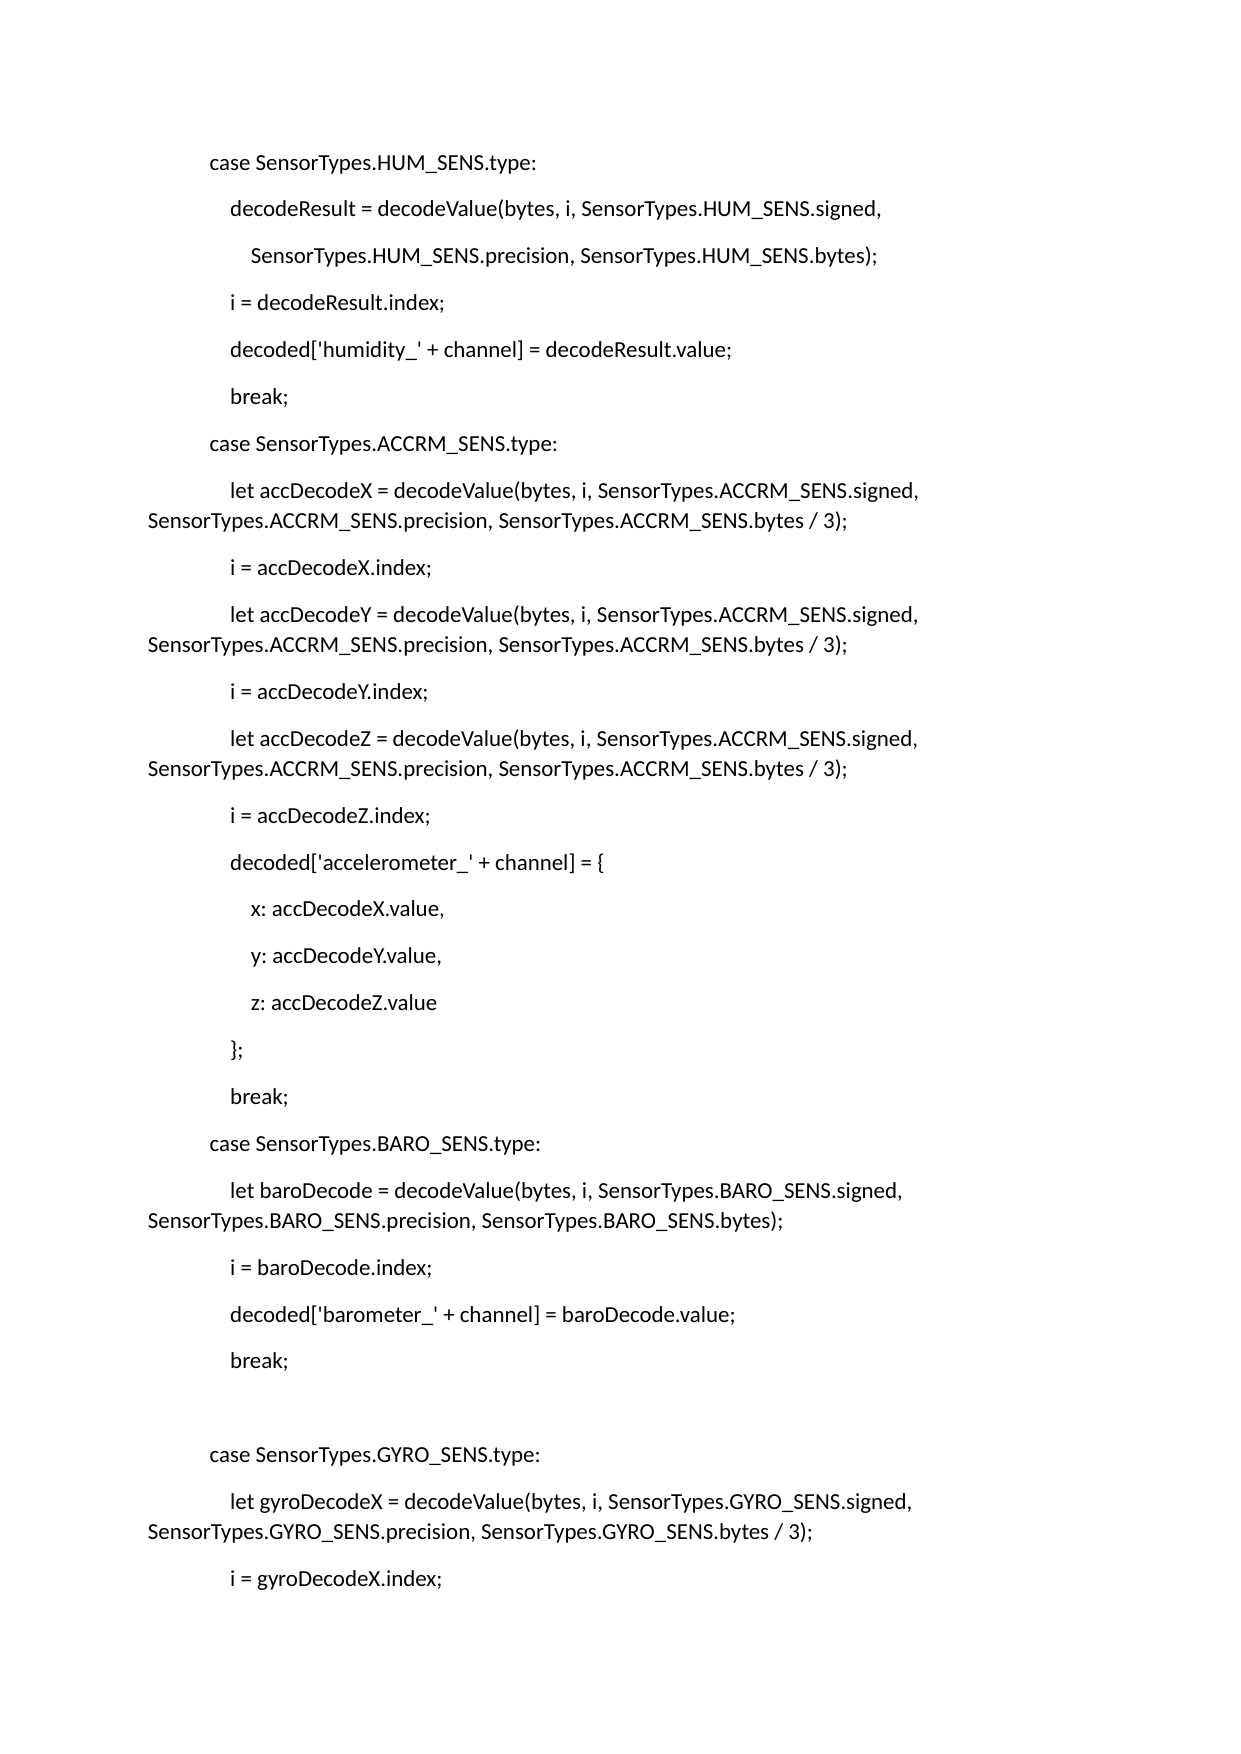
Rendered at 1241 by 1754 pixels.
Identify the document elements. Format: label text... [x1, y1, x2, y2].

text decoded['accelerometer_' + channel] = { [148, 848, 1093, 876]
text i = accDecodeZ.index; [148, 801, 1093, 829]
text decodeResult = decodeValue(bytes, i, SensorTypes.HUM_SENS.signed, [148, 194, 1093, 222]
text break; [148, 382, 1093, 410]
text let gyroDecodeX = decodeValue(bytes, i, SensorTypes.GYRO_SENS.signed, SensorTypes.GYRO_SENS.precision, SensorTypes.GYRO_SENS.bytes / 3); [148, 1487, 1093, 1545]
text SensorTypes.HUM_SENS.precision, SensorTypes.HUM_SENS.bytes); [148, 241, 1093, 269]
text decoded['barometer_' + channel] = baroDecode.value; [148, 1300, 1093, 1328]
text i = accDecodeX.index; [148, 553, 1093, 581]
text case SensorTypes.HUM_SENS.type: [148, 148, 1093, 176]
text }; [148, 1035, 1093, 1063]
text let baroDecode = decodeValue(bytes, i, SensorTypes.BARO_SENS.signed, SensorTypes.BARO_SENS.precision, SensorTypes.BARO_SENS.bytes); [148, 1176, 1093, 1234]
text decoded['humidity_' + channel] = decodeResult.value; [148, 335, 1093, 363]
text i = baroDecode.index; [148, 1253, 1093, 1281]
text let accDecodeX = decodeValue(bytes, i, SensorTypes.ACCRM_SENS.signed, SensorTypes.ACCRM_SENS.precision, SensorTypes.ACCRM_SENS.bytes / 3); [148, 476, 1093, 534]
text let accDecodeZ = decodeValue(bytes, i, SensorTypes.ACCRM_SENS.signed, SensorTypes.ACCRM_SENS.precision, SensorTypes.ACCRM_SENS.bytes / 3); [148, 724, 1093, 782]
text let accDecodeY = decodeValue(bytes, i, SensorTypes.ACCRM_SENS.signed, SensorTypes.ACCRM_SENS.precision, SensorTypes.ACCRM_SENS.bytes / 3); [148, 600, 1093, 658]
text case SensorTypes.BARO_SENS.type: [148, 1129, 1093, 1157]
text break; [148, 1082, 1093, 1110]
text break; [148, 1347, 1093, 1374]
text x: accDecodeX.value, [148, 894, 1093, 922]
text i = gyroDecodeX.index; [148, 1564, 1093, 1592]
text i = decodeResult.index; [148, 288, 1093, 316]
text i = accDecodeY.index; [148, 677, 1093, 705]
text case SensorTypes.GYRO_SENS.type: [148, 1440, 1093, 1468]
text case SensorTypes.ACCRM_SENS.type: [148, 429, 1093, 457]
text y: accDecodeY.value, [148, 941, 1093, 969]
text z: accDecodeZ.value [148, 988, 1093, 1016]
